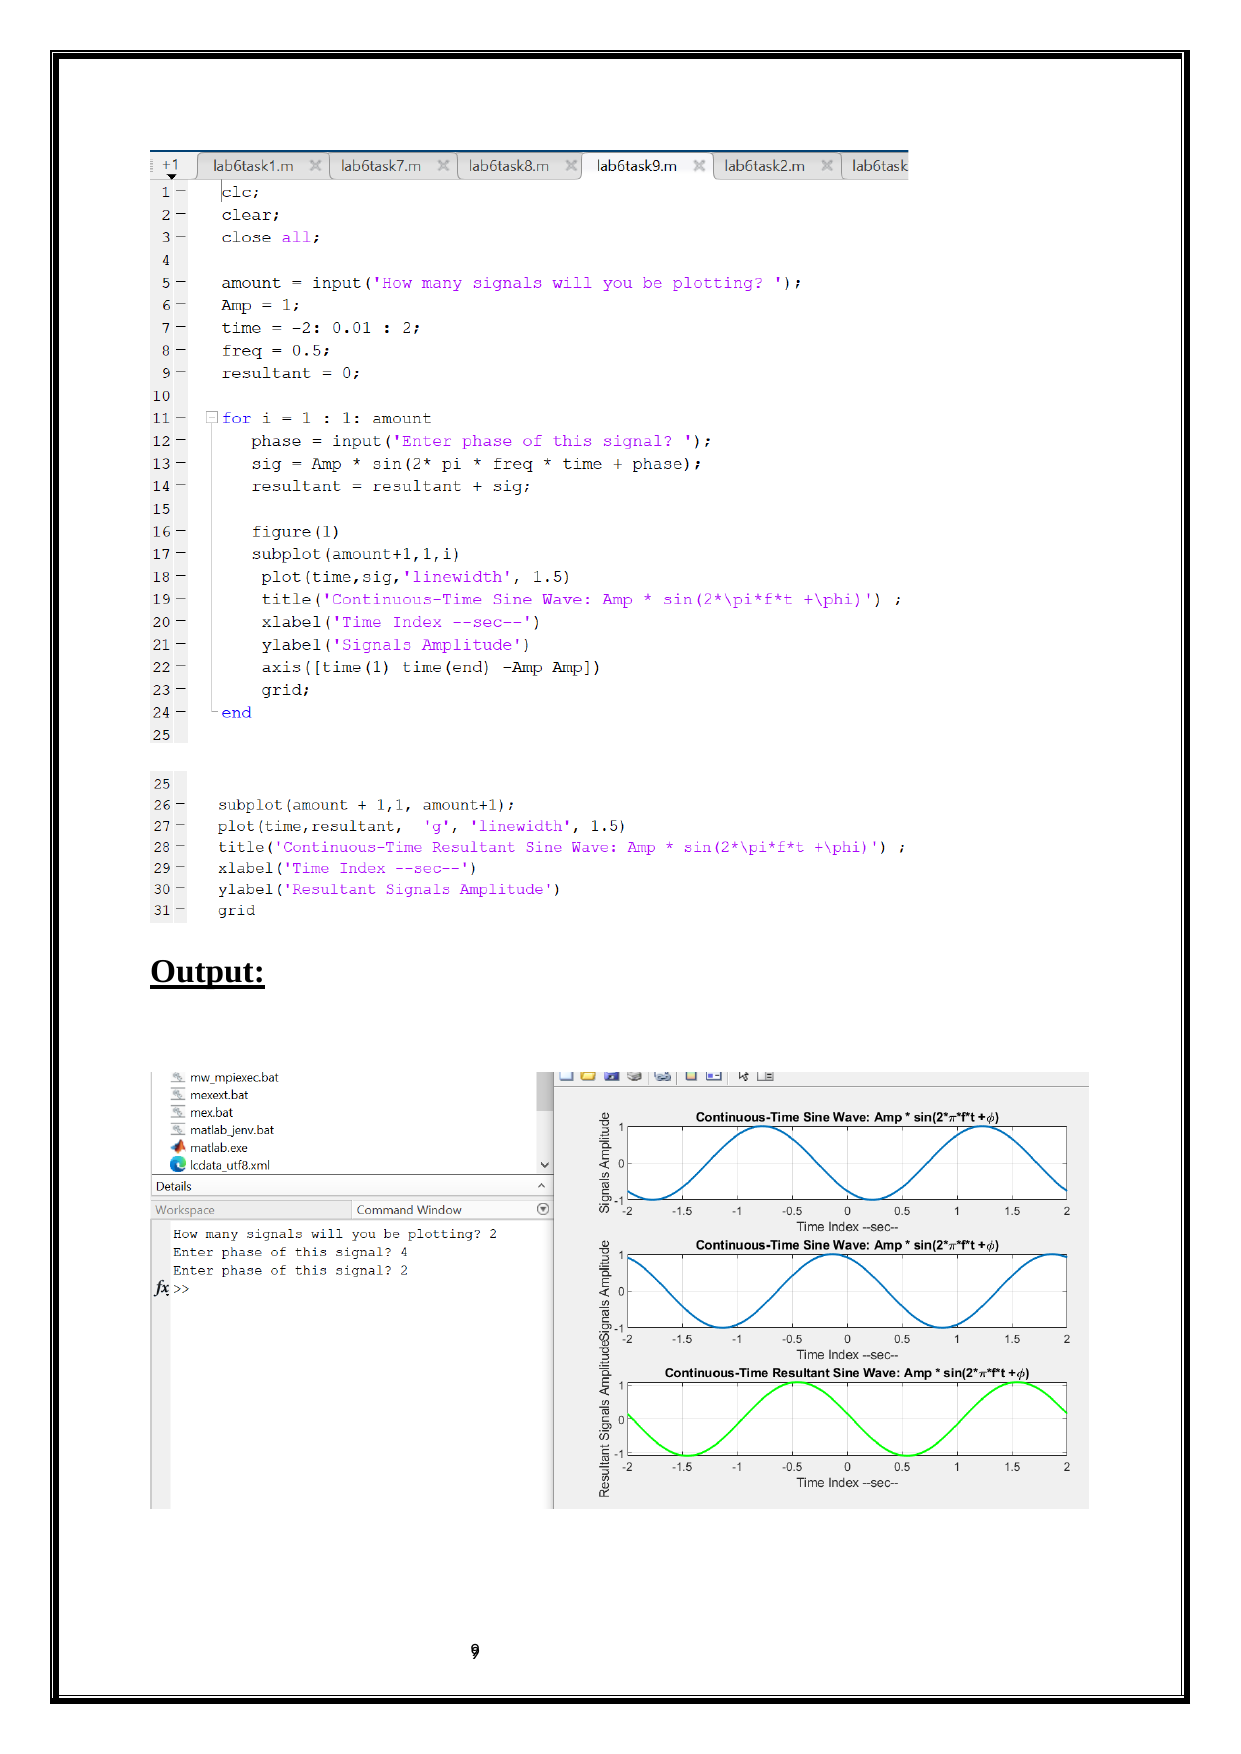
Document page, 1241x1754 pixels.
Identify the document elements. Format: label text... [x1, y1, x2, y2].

text Output: [150, 952, 909, 990]
picture [150, 150, 909, 743]
picture [150, 771, 909, 923]
picture [150, 1072, 1089, 1509]
